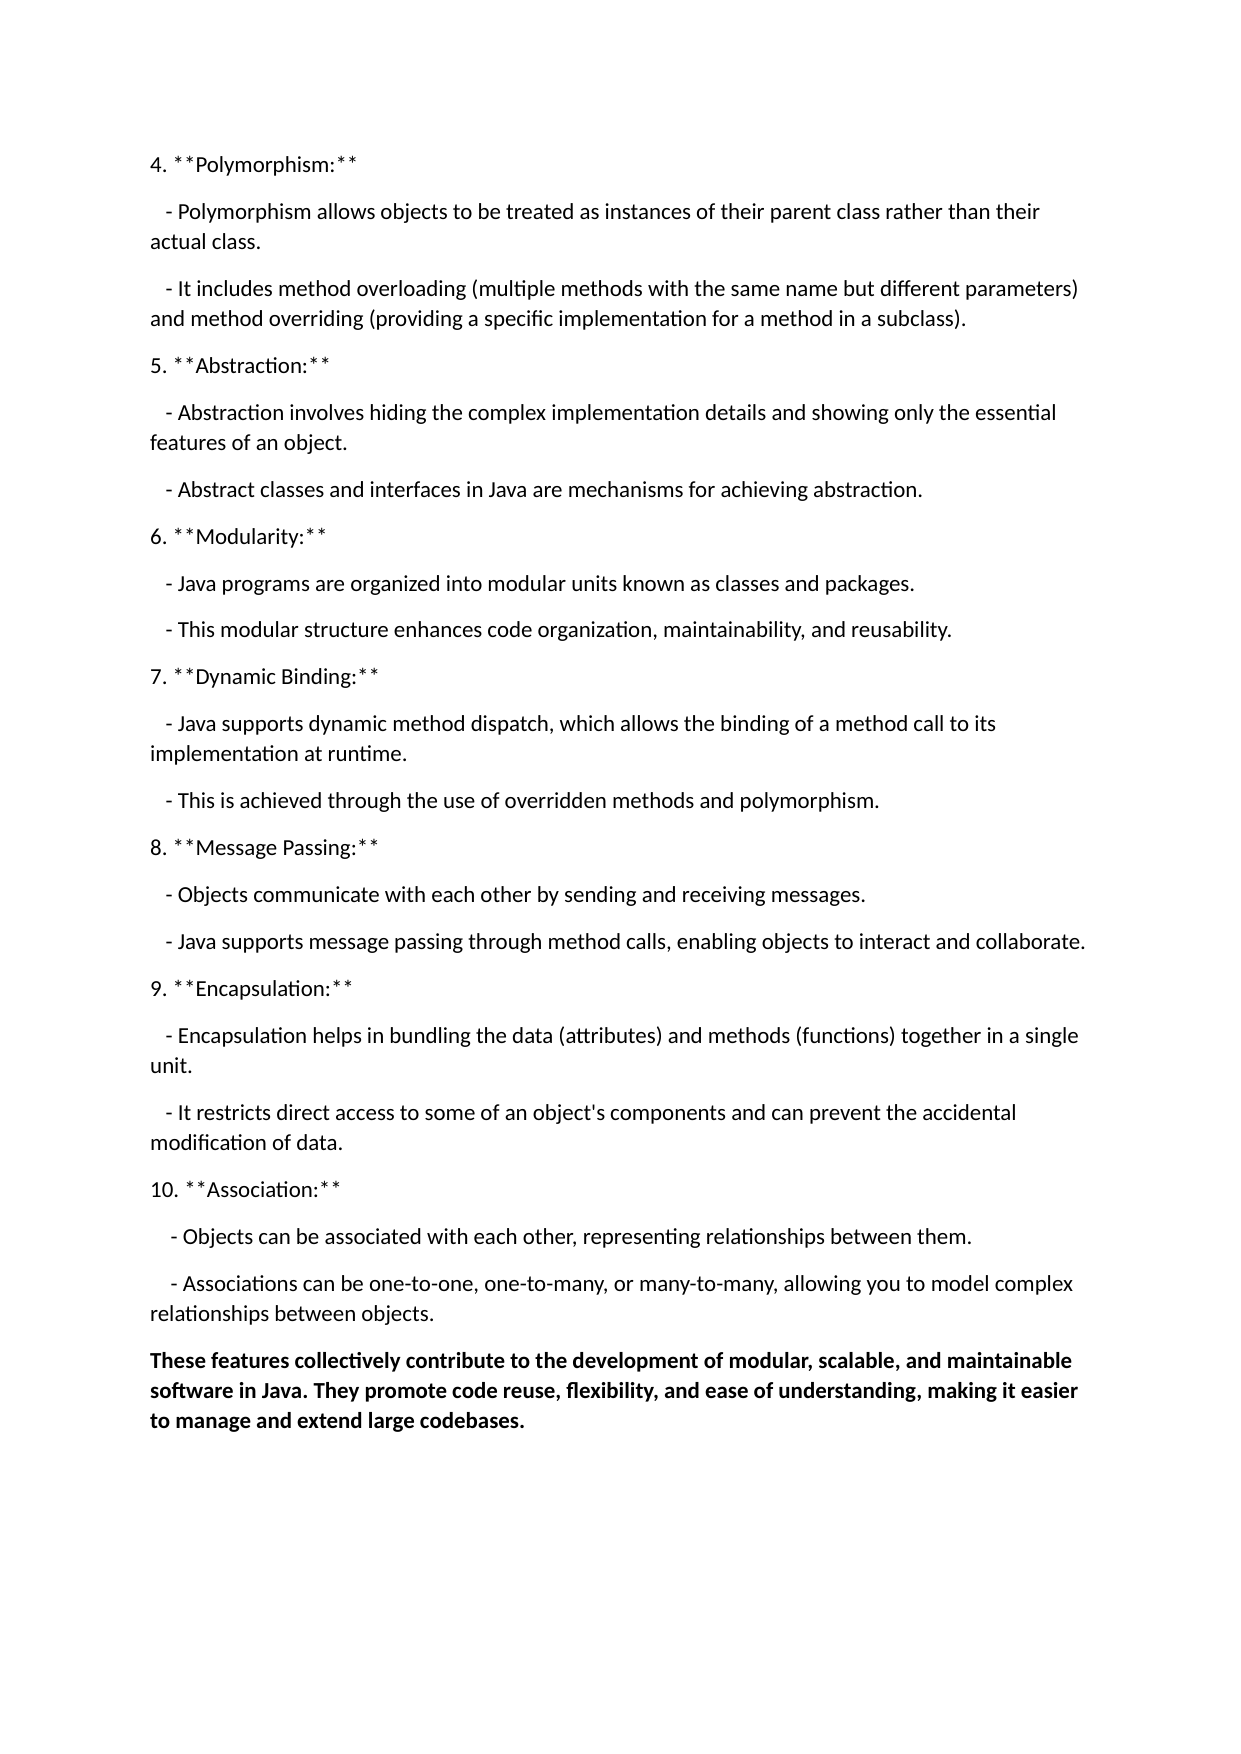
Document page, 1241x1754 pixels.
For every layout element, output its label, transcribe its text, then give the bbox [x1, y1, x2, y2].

text - Associations can be one-to-one, one-to-many, or many-to-many, allowing you to model complex relationships between objects. [150, 1269, 1090, 1327]
text - It includes method overloading (multiple methods with the same name but different parameters) and method overriding (providing a specific implementation for a method in a subclass). [150, 274, 1090, 332]
text - Polymorphism allows objects to be treated as instances of their parent class rather than their actual class. [150, 197, 1090, 255]
text 4. **Polymorphism:** [150, 150, 1090, 178]
text 7. **Dynamic Binding:** [150, 662, 1090, 691]
text - It restricts direct access to some of an object's components and can prevent the accidental modification of data. [150, 1098, 1090, 1156]
text - Java supports dynamic method dispatch, which allows the binding of a method call to its implementation at runtime. [150, 709, 1090, 768]
text 8. **Message Passing:** [150, 833, 1090, 861]
text 6. **Modularity:** [150, 522, 1090, 550]
text 5. **Abstraction:** [150, 351, 1090, 379]
text 10. **Association:** [150, 1175, 1090, 1203]
text These features collectively contribute to the development of modular, scalable, and maintainable software in Java. They promote code reuse, flexibility, and ease of understanding, making it easier to manage and extend large codebases. [150, 1346, 1090, 1434]
text - This is achieved through the use of overridden methods and polymorphism. [150, 786, 1090, 814]
text 9. **Encapsulation:** [150, 974, 1090, 1002]
text - Encapsulation helps in bundling the data (attributes) and methods (functions) together in a single unit. [150, 1021, 1090, 1079]
text - Java programs are organized into modular units known as classes and packages. [150, 569, 1090, 597]
text - This modular structure enhances code organization, maintainability, and reusability. [150, 616, 1090, 644]
text - Abstract classes and interfaces in Java are mechanisms for achieving abstraction. [150, 475, 1090, 503]
text - Objects can be associated with each other, representing relationships between them. [150, 1222, 1090, 1250]
text - Objects communicate with each other by sending and receiving messages. [150, 880, 1090, 908]
text - Abstraction involves hiding the complex implementation details and showing only the essential features of an object. [150, 398, 1090, 456]
text - Java supports message passing through method calls, enabling objects to interact and collaborate. [150, 927, 1090, 955]
